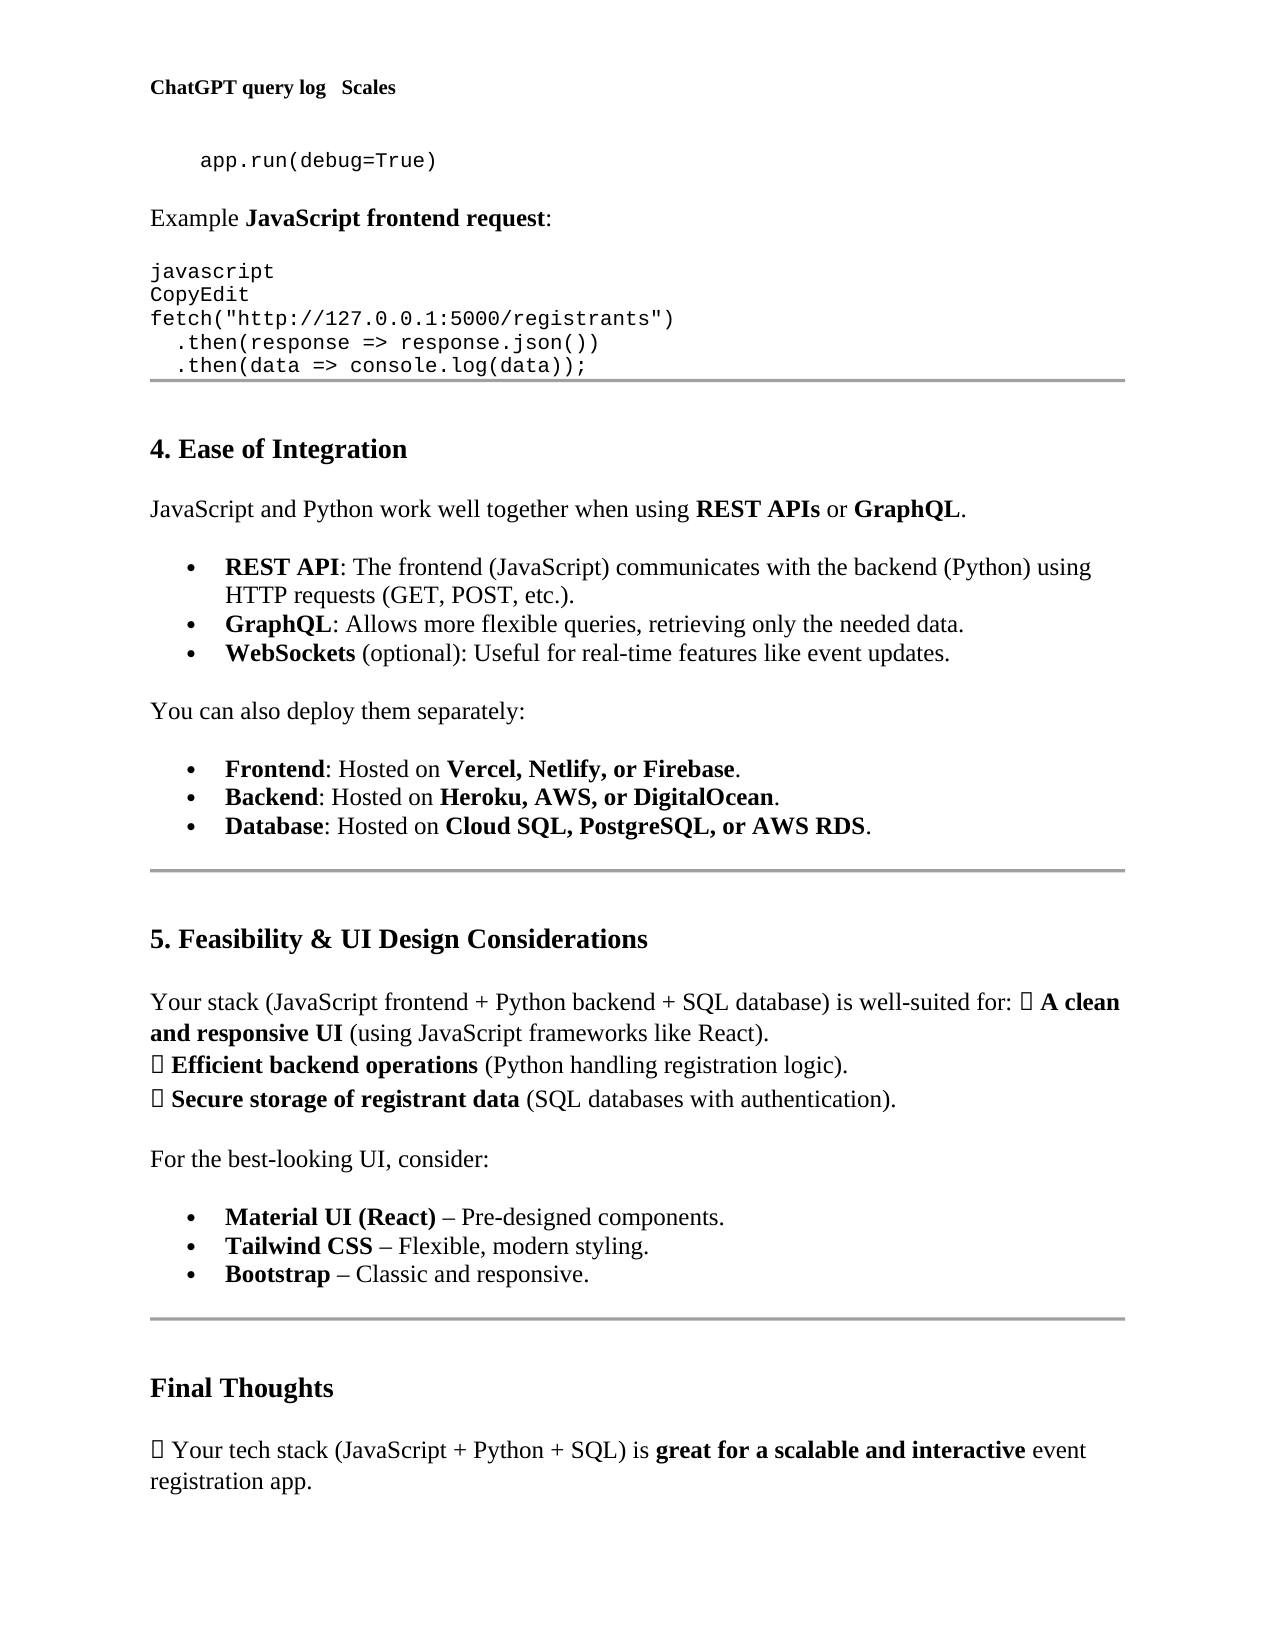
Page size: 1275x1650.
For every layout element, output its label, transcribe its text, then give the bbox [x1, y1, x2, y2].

list GraphQL: Allows more flexible queries, retrieving only the needed data. [187, 609, 1125, 638]
text Example JavaScript frontend request: [150, 203, 1125, 232]
text Your stack (JavaScript frontend + Python backend + SQL database) is well-suited for: ✅ A clean and responsive UI (using JavaScript frameworks like React). ✅ Efficient backend operations (Python handling registration logic). ✅ Secure storage of registrant data (SQL databases with authentication). [150, 984, 1125, 1115]
list Backend: Hosted on Heroku, AWS, or DigitalOcean. [187, 782, 1125, 811]
list WebSockets (optional): Useful for real-time features like event updates. [187, 638, 1125, 667]
text 4. Ease of Integration [150, 432, 1125, 464]
text 🚀 Your tech stack (JavaScript + Python + SQL) is great for a scalable and interactive event registration app. [150, 1432, 1125, 1495]
list Bootstrap – Classic and responsive. [187, 1259, 1125, 1288]
text app.run(debug=True) [150, 150, 1125, 174]
text .then(response => response.json()) [150, 332, 1125, 355]
text 5. Feasibility & UI Design Considerations [150, 922, 1125, 955]
list Frontend: Hosted on Vercel, Netlify, or Firebase. [187, 754, 1125, 782]
list Database: Hosted on Cloud SQL, PostgreSQL, or AWS RDS. [187, 811, 1125, 840]
text javascript [150, 261, 1125, 284]
list Material UI (React) – Pre-designed components. [187, 1202, 1125, 1231]
text JavaScript and Python work well together when using REST APIs or GraphQL. [150, 494, 1125, 522]
list Tailwind CSS – Flexible, modern styling. [187, 1231, 1125, 1259]
text CopyEdit [150, 284, 1125, 308]
text Final Thoughts [150, 1371, 1125, 1403]
text fetch("http://127.0.0.1:5000/registrants") [150, 308, 1125, 332]
list REST API: The frontend (JavaScript) communicates with the backend (Python) using HTTP requests (GET, POST, etc.). [187, 552, 1125, 609]
text .then(data => console.log(data)); [150, 355, 1125, 378]
text You can also deploy them separately: [150, 696, 1125, 724]
text For the best-looking UI, consider: [150, 1144, 1125, 1173]
